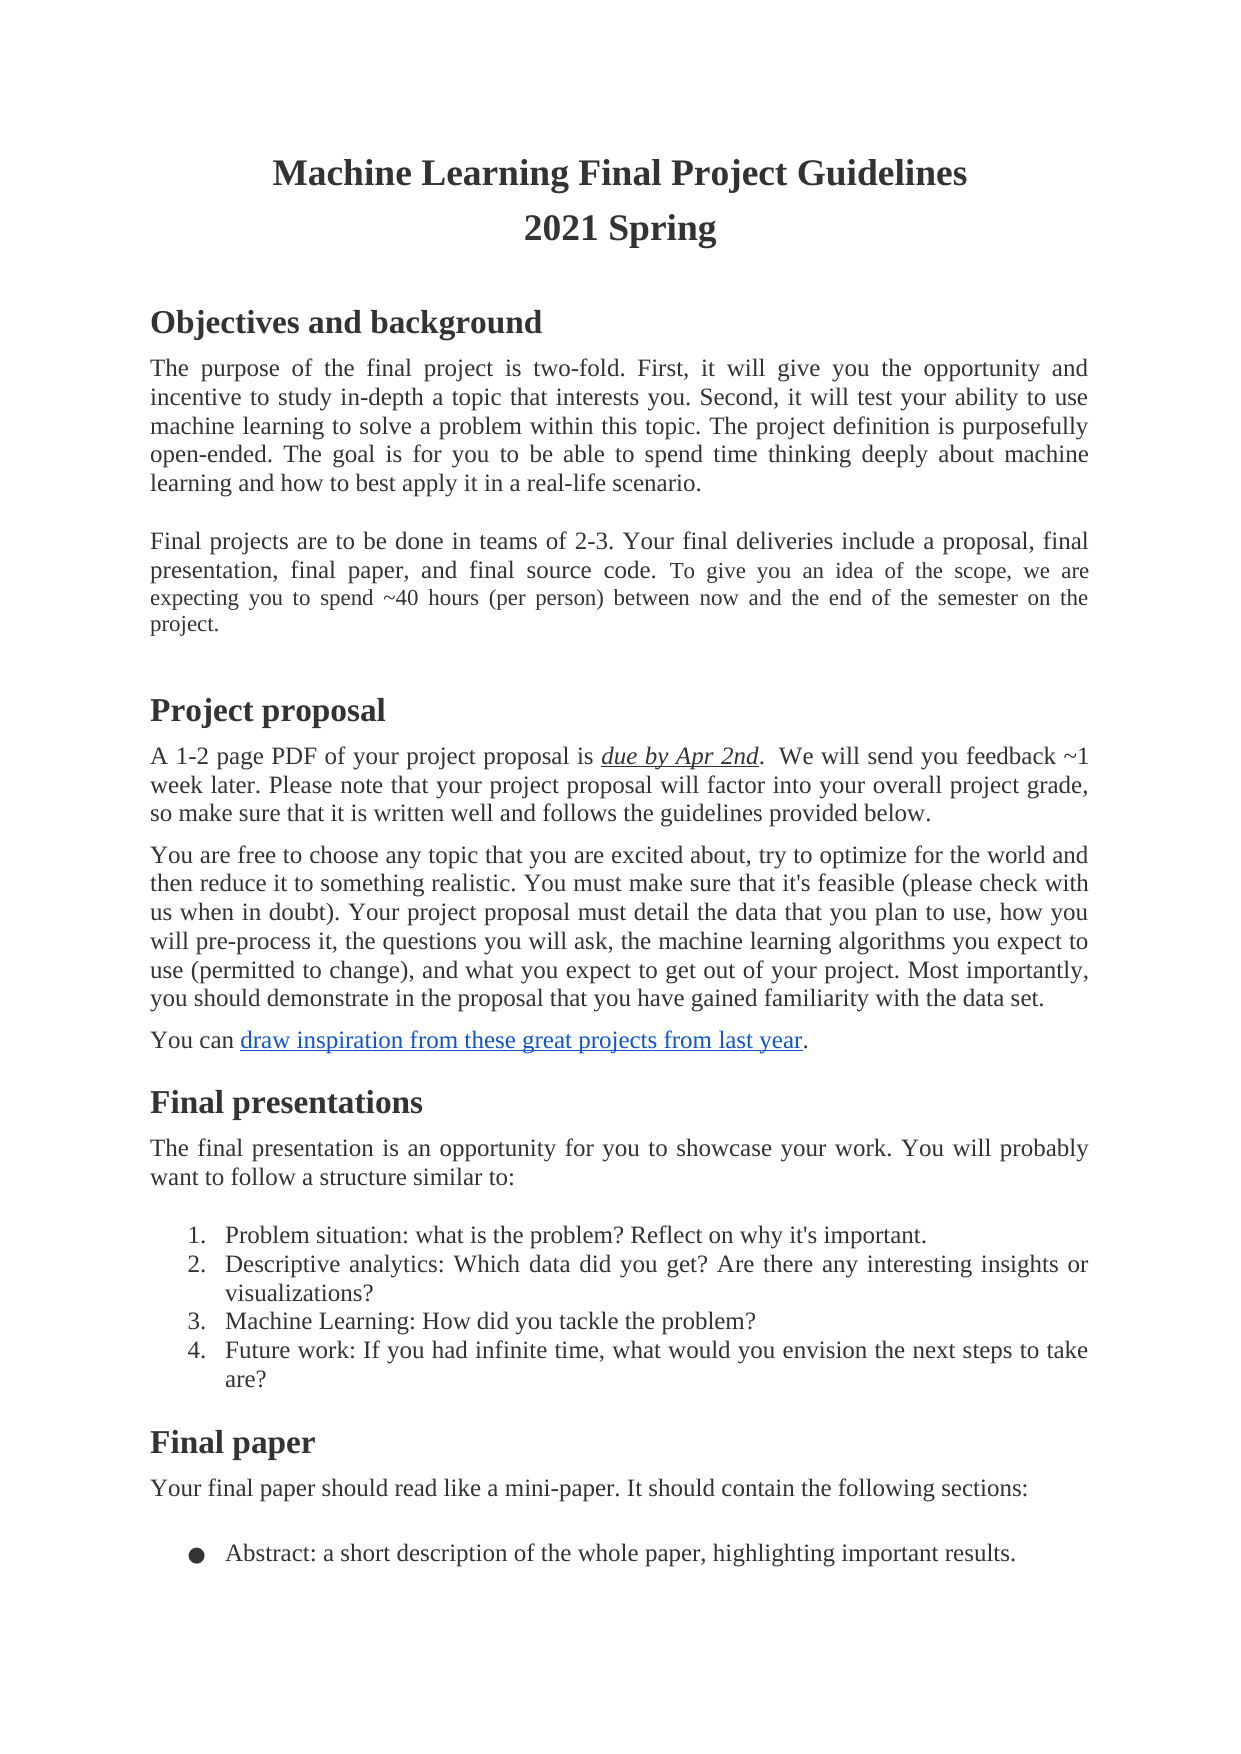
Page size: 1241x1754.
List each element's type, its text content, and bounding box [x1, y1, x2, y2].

list Problem situation: what is the problem? Reflect on why it's important. [187, 1220, 1090, 1249]
text You are free to choose any topic that you are excited about, try to optimize for the world and then reduce it to something realistic. You must make sure that it's feasible (please check with us when in doubt). Your project proposal must detail the data that you plan to use, how you will pre-process it, the questions you will ask, the machine learning algorithms you expect to use (permitted to change), and what you expect to get out of your project. Most importantly, you should demonstrate in the proposal that you have gained familiarity with the data set. [150, 840, 1090, 1012]
text Final projects are to be done in teams of 2-3. Your final deliveries include a proposal, final presentation, final paper, and final source code. To give you an idea of the scope, we are expecting you to spend ~40 hours (per person) between now and the end of the semester on the project. [150, 526, 1090, 636]
text Final presentations [150, 1083, 1090, 1121]
list Abstract: a short description of the whole paper, highlighting important results. [187, 1531, 1090, 1573]
text Machine Learning Final Project Guidelines [150, 150, 1090, 193]
text The purpose of the final project is two-fold. First, it will give you the opportunity and incentive to study in-depth a topic that interests you. Second, it will test your ability to use machine learning to solve a problem within this topic. The project definition is purposefully open-ended. The goal is for you to be able to spend time thinking deeply about machine learning and how to best apply it in a real-life scenario. [150, 353, 1090, 497]
text A 1-2 page PDF of your project proposal is due by Apr 2nd. We will send you feedback ~1 week later. Please note that your project proposal will factor into your overall project grade, so make sure that it is written well and follows the guidelines provided below. [150, 741, 1090, 827]
list Future work: If you had infinite time, what would you envision the next steps to take are? [187, 1335, 1090, 1393]
text Project proposal [150, 690, 1090, 728]
text Your final paper should read like a mini-paper. It should contain the following sections: [150, 1473, 1090, 1501]
text You can draw inspiration from these great projects from last year. [150, 1025, 1090, 1053]
list Machine Learning: How did you tackle the problem? [187, 1306, 1090, 1335]
text Objectives and background [150, 302, 1090, 341]
text The final presentation is an opportunity for you to showcase your work. You will probably want to follow a structure similar to: [150, 1133, 1090, 1191]
text 2021 Spring [150, 206, 1090, 249]
list Descriptive analytics: Which data did you get? Are there any interesting insights or visualizations? [187, 1249, 1090, 1306]
text Final paper [150, 1422, 1090, 1460]
